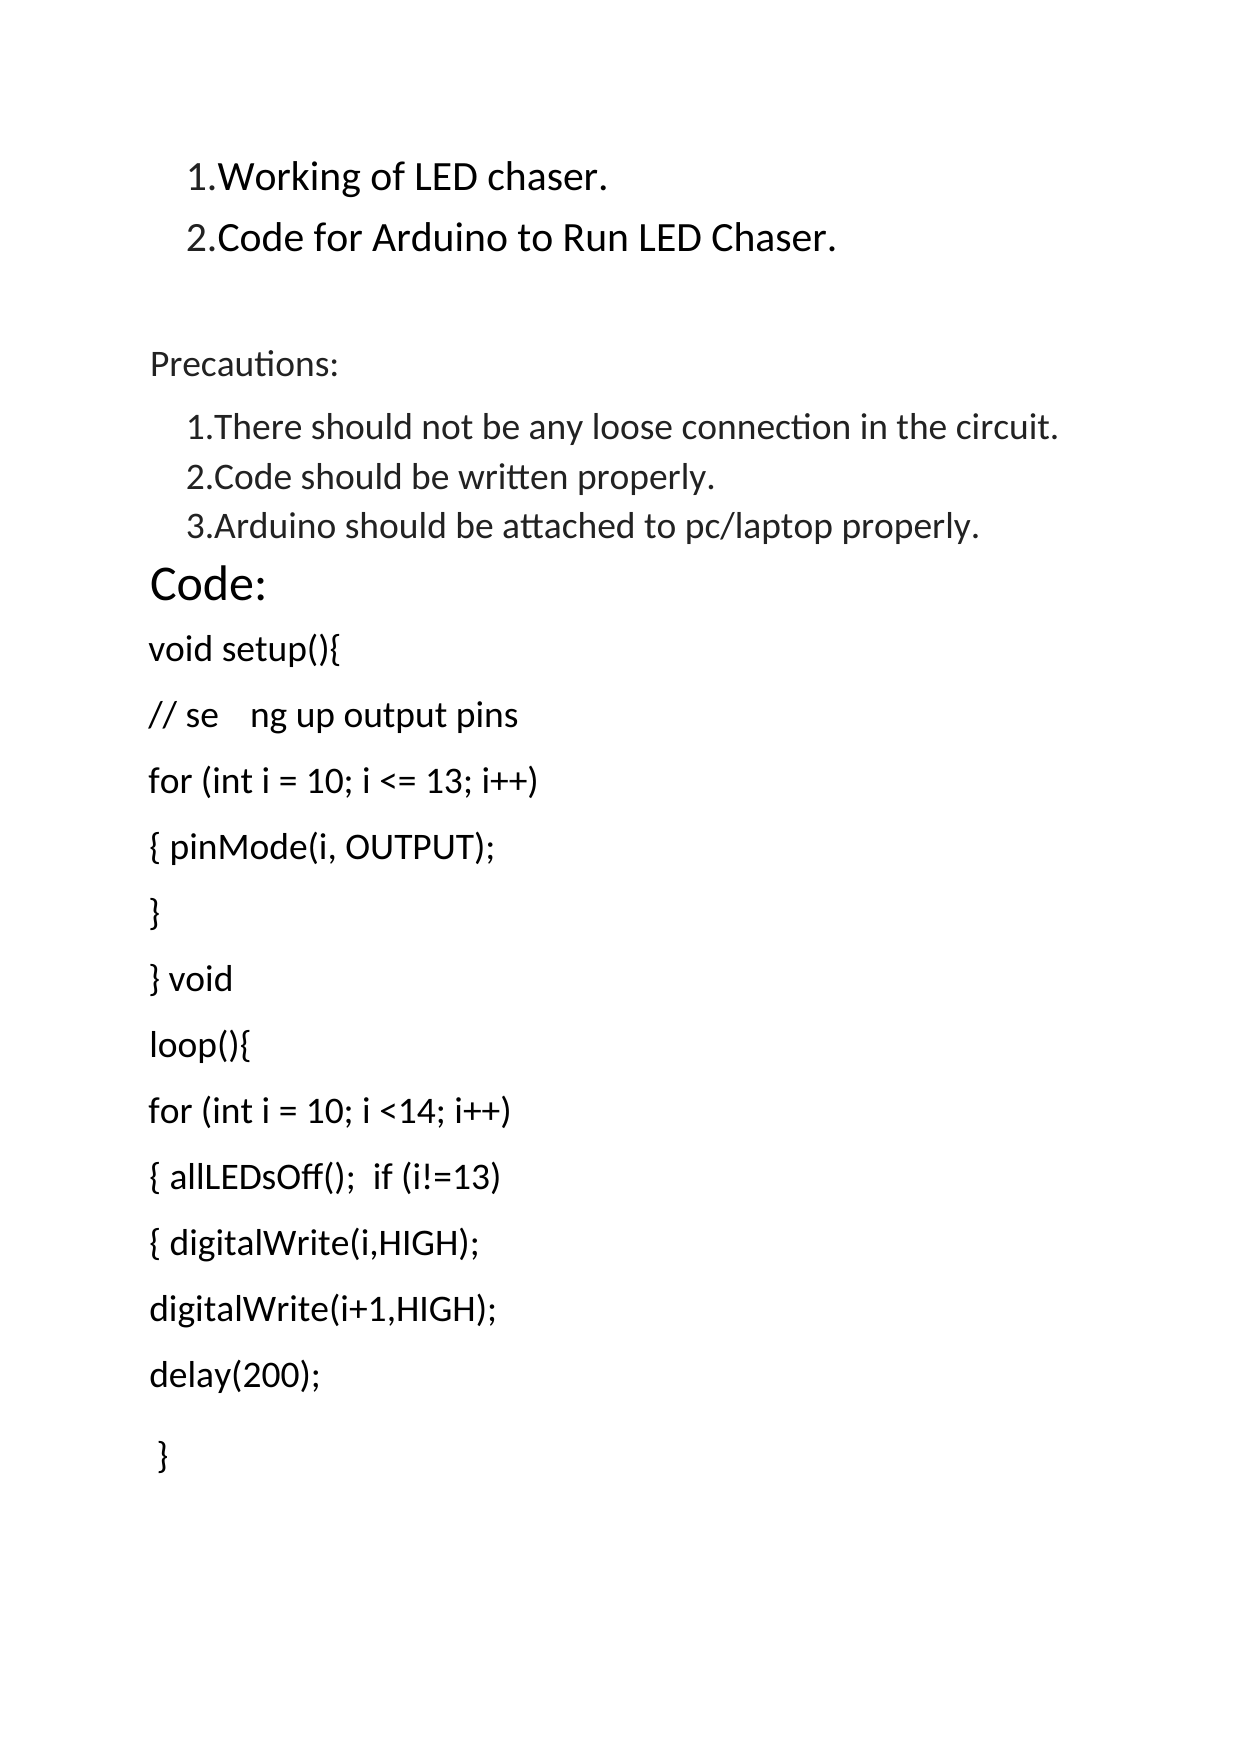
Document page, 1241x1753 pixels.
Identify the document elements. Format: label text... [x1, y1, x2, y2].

text } [148, 889, 722, 935]
text 2.Code for Arduino to Run LED Chaser. [186, 211, 1076, 262]
text for (int i = 10; i <14; i++) { allLEDsOff(); if (i!=13){ digitalWrite(i,HIGH); digitalWrite(i+1,HIGH); delay(200); [148, 1087, 530, 1397]
text } void loop(){ [148, 955, 323, 1067]
text for (int i = 10; i <= 13; i++) { pinMode(i, OUTPUT); [148, 757, 722, 869]
text 1.There should not be any loose connection in the circuit. [186, 403, 1076, 449]
text // se ng up output pins [148, 691, 1076, 737]
text 3.Arduino should be attached to pc/laptop properly. [186, 502, 1076, 548]
text } [148, 1432, 722, 1478]
text Code: [150, 552, 1076, 613]
text 2.Code should be written properly. [186, 453, 1076, 498]
text Precautions: [150, 340, 1076, 386]
text void setup(){ [148, 625, 722, 671]
text 1.Working of LED chaser. [186, 150, 1076, 201]
